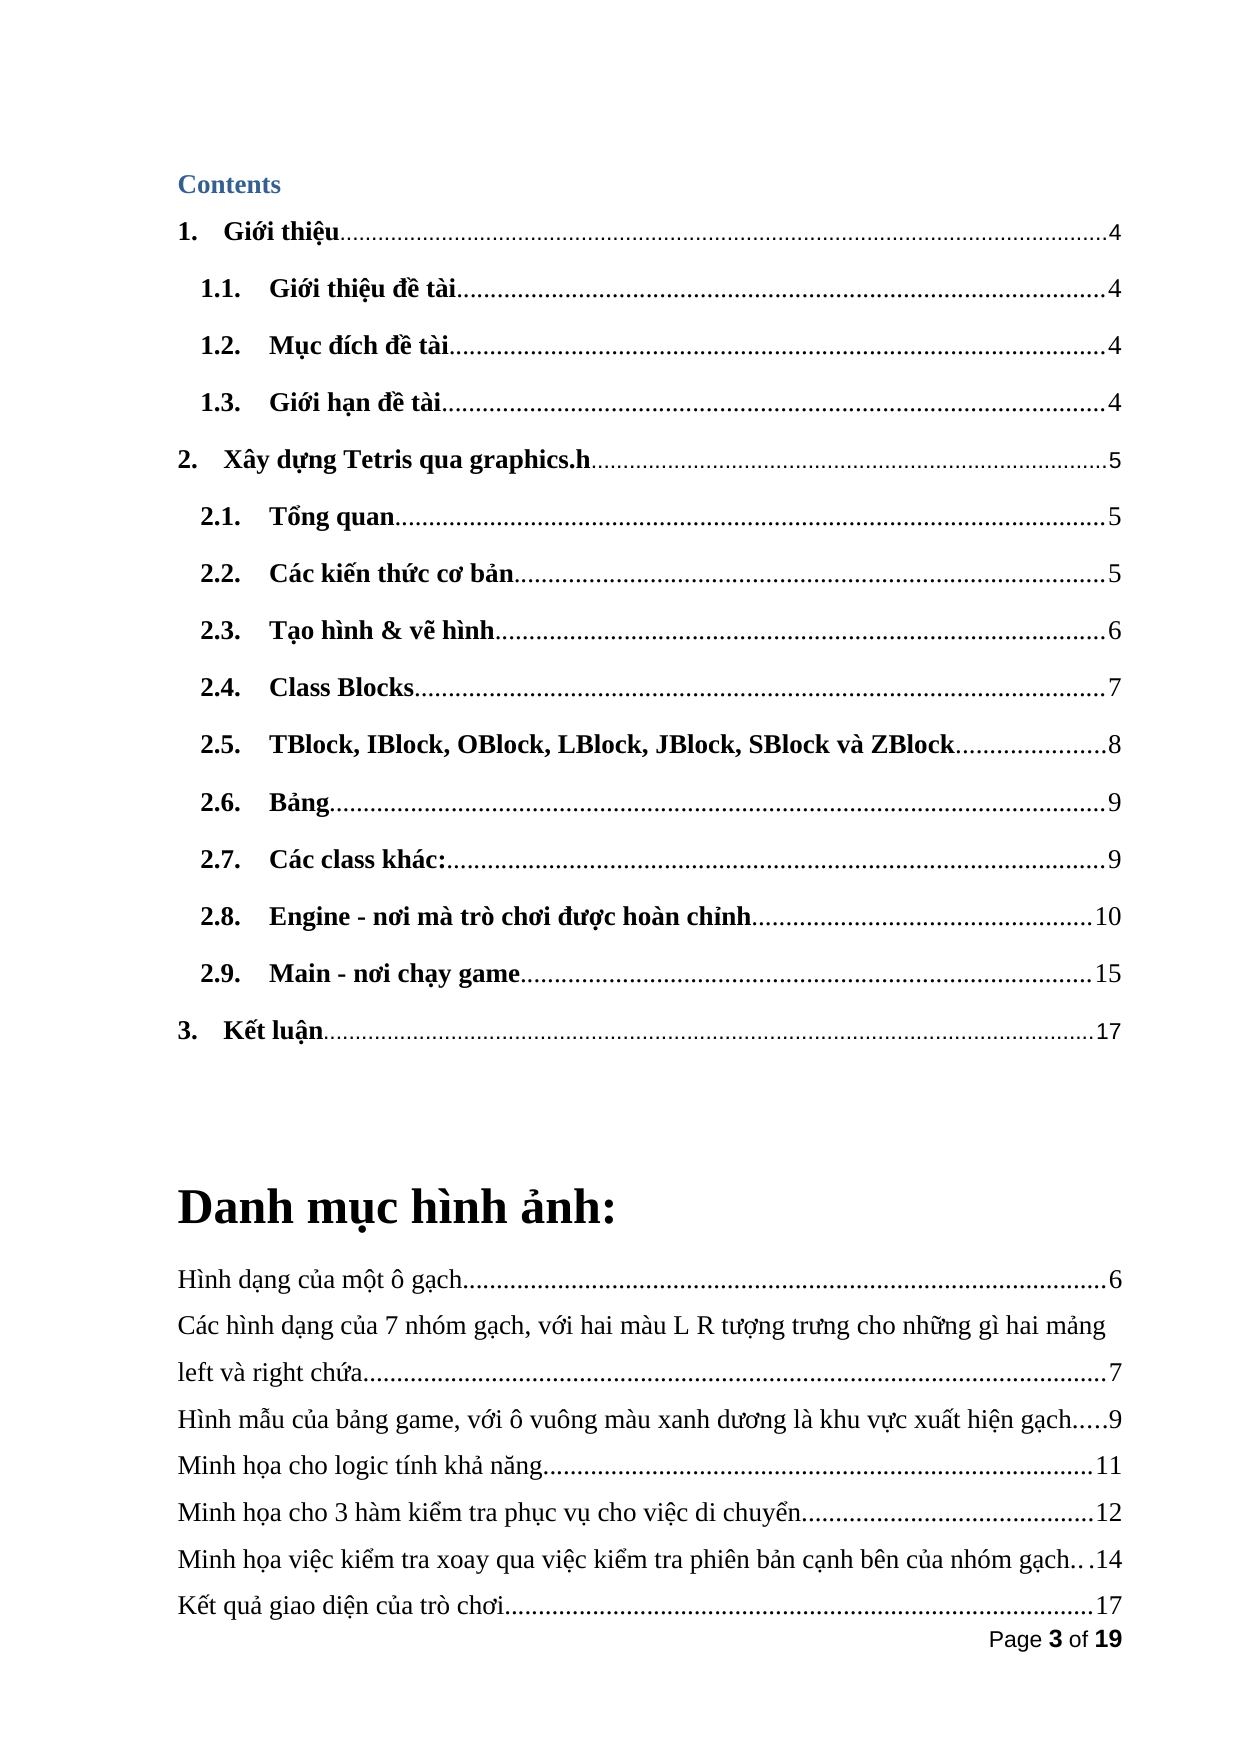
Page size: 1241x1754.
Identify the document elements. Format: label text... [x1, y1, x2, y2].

text Minh họa cho logic tính khả năng. 11 [177, 1449, 1122, 1481]
text Danh mục hình ảnh: [177, 1177, 1122, 1234]
text Các hình dạng của 7 nhóm gạch, với hai màu L R tượng trưng cho những gì hai mảng left và right chứa. 7 [177, 1309, 1122, 1387]
text Hình mẫu của bảng game, với ô vuông màu xanh dương là khu vực xuất hiện gạch. 9 [177, 1403, 1122, 1434]
text Kết quả giao diện của trò chơi. 17 [177, 1589, 1122, 1621]
text Minh họa cho 3 hàm kiểm tra phục vụ cho việc di chuyển. 12 [177, 1496, 1122, 1527]
text Hình dạng của một ô gạch 6 [177, 1263, 1122, 1294]
text Minh họa việc kiểm tra xoay qua việc kiểm tra phiên bản cạnh bên của nhóm gạch. 14 [177, 1543, 1122, 1574]
